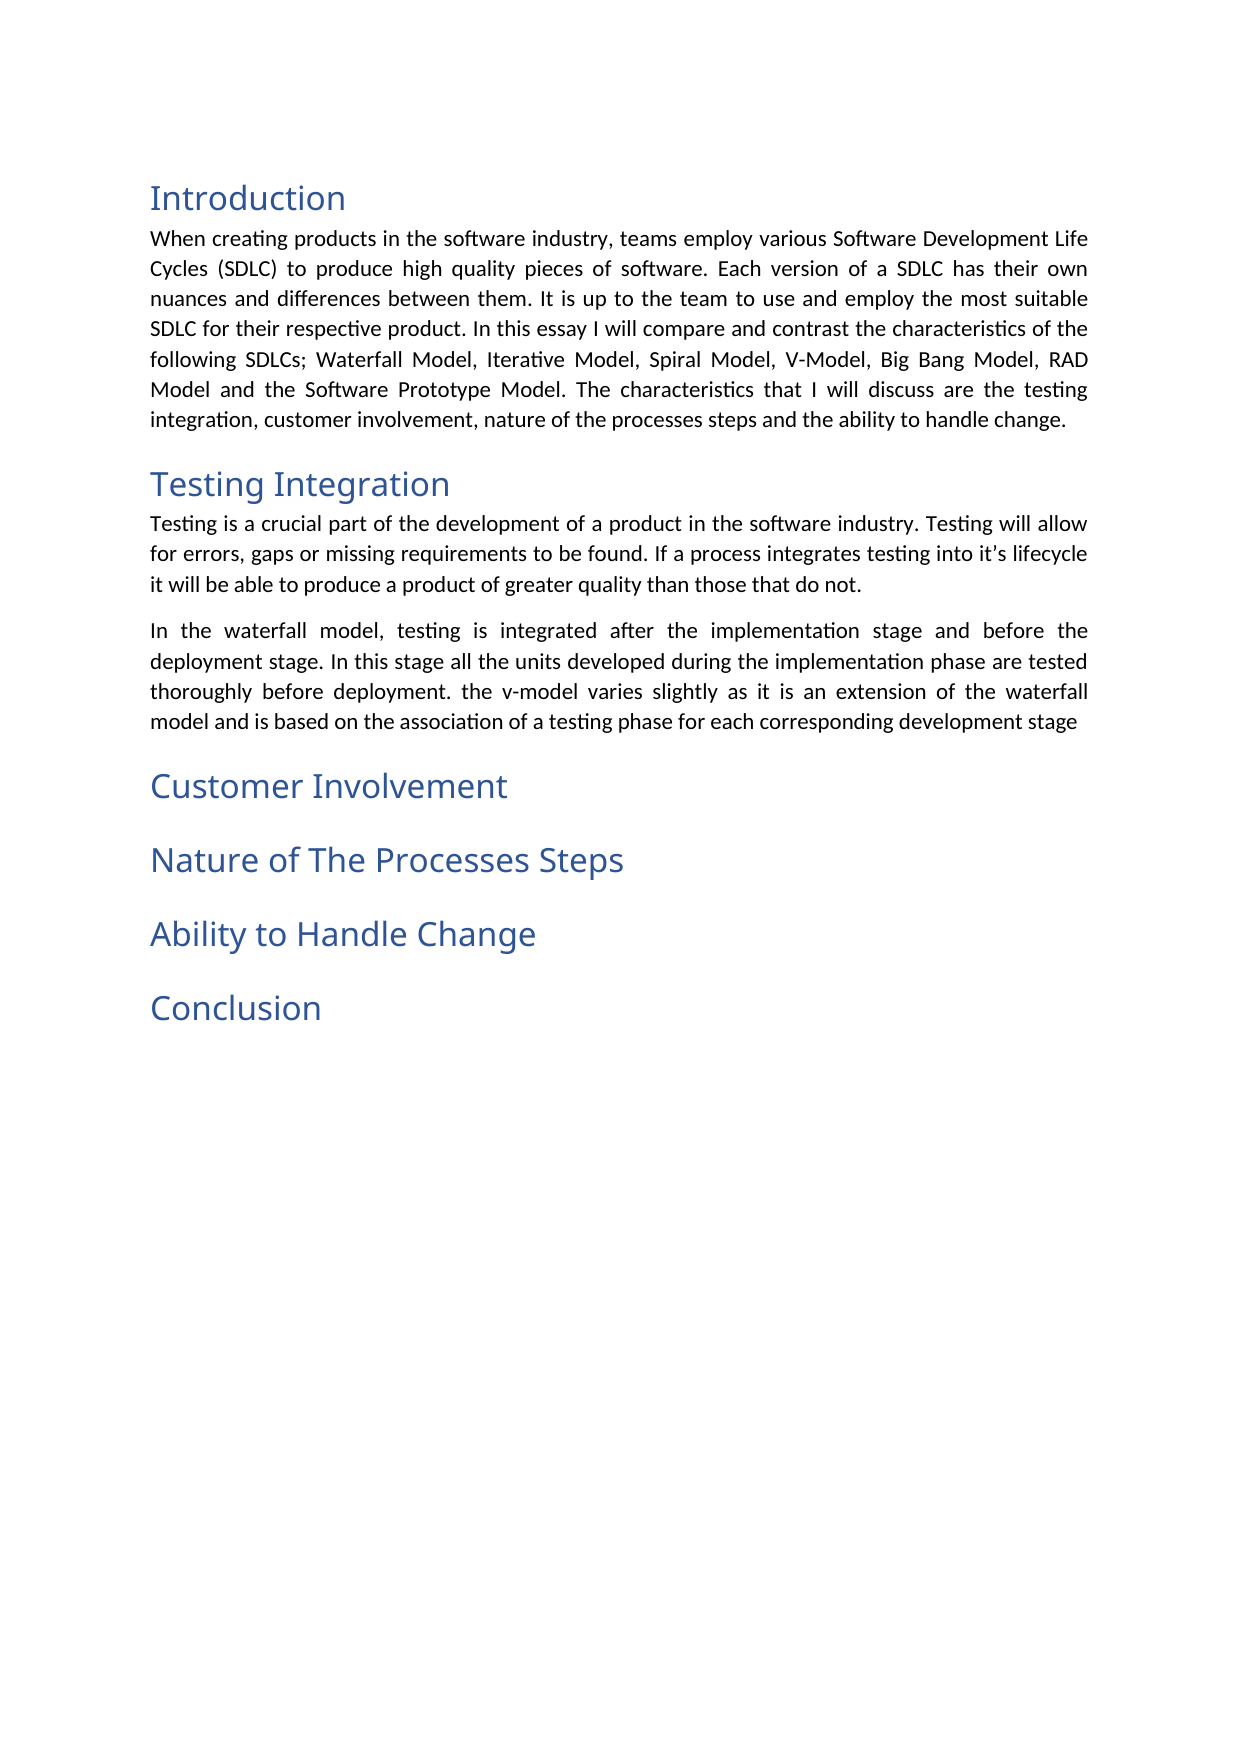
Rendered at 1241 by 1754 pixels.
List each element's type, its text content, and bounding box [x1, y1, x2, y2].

subtitle Nature of The Processes Steps [150, 836, 1090, 882]
subtitle Customer Involvement [150, 762, 1090, 808]
subtitle Conclusion [150, 984, 1090, 1030]
subtitle Ability to Handle Change [150, 910, 1090, 956]
text In the waterfall model, testing is integrated after the implementation stage and before the deployment stage. In this stage all the units developed during the implementation phase are tested thoroughly before deployment. the v-model varies slightly as it is an extension of the waterfall model and is based on the association of a testing phase for each corresponding development stage [150, 617, 1090, 735]
subtitle Testing Integration [150, 460, 1090, 506]
text When creating products in the software industry, teams employ various Software Development Life Cycles (SDLC) to produce high quality pieces of software. Each version of a SDLC has their own nuances and differences between them. It is up to the team to use and employ the most suitable SDLC for their respective product. In this essay I will compare and contrast the characteristics of the following SDLCs; Waterfall Model, Iterative Model, Spiral Model, V-Model, Big Bang Model, RAD Model and the Software Prototype Model. The characteristics that I will discuss are the testing integration, customer involvement, nature of the processes steps and the ability to handle change. [150, 224, 1090, 433]
subtitle Introduction [150, 175, 1090, 220]
text Testing is a crucial part of the development of a product in the software industry. Testing will allow for errors, gaps or missing requirements to be found. If a process integrates testing into it’s lifecycle it will be able to produce a product of greater quality than those that do not. [150, 509, 1090, 598]
